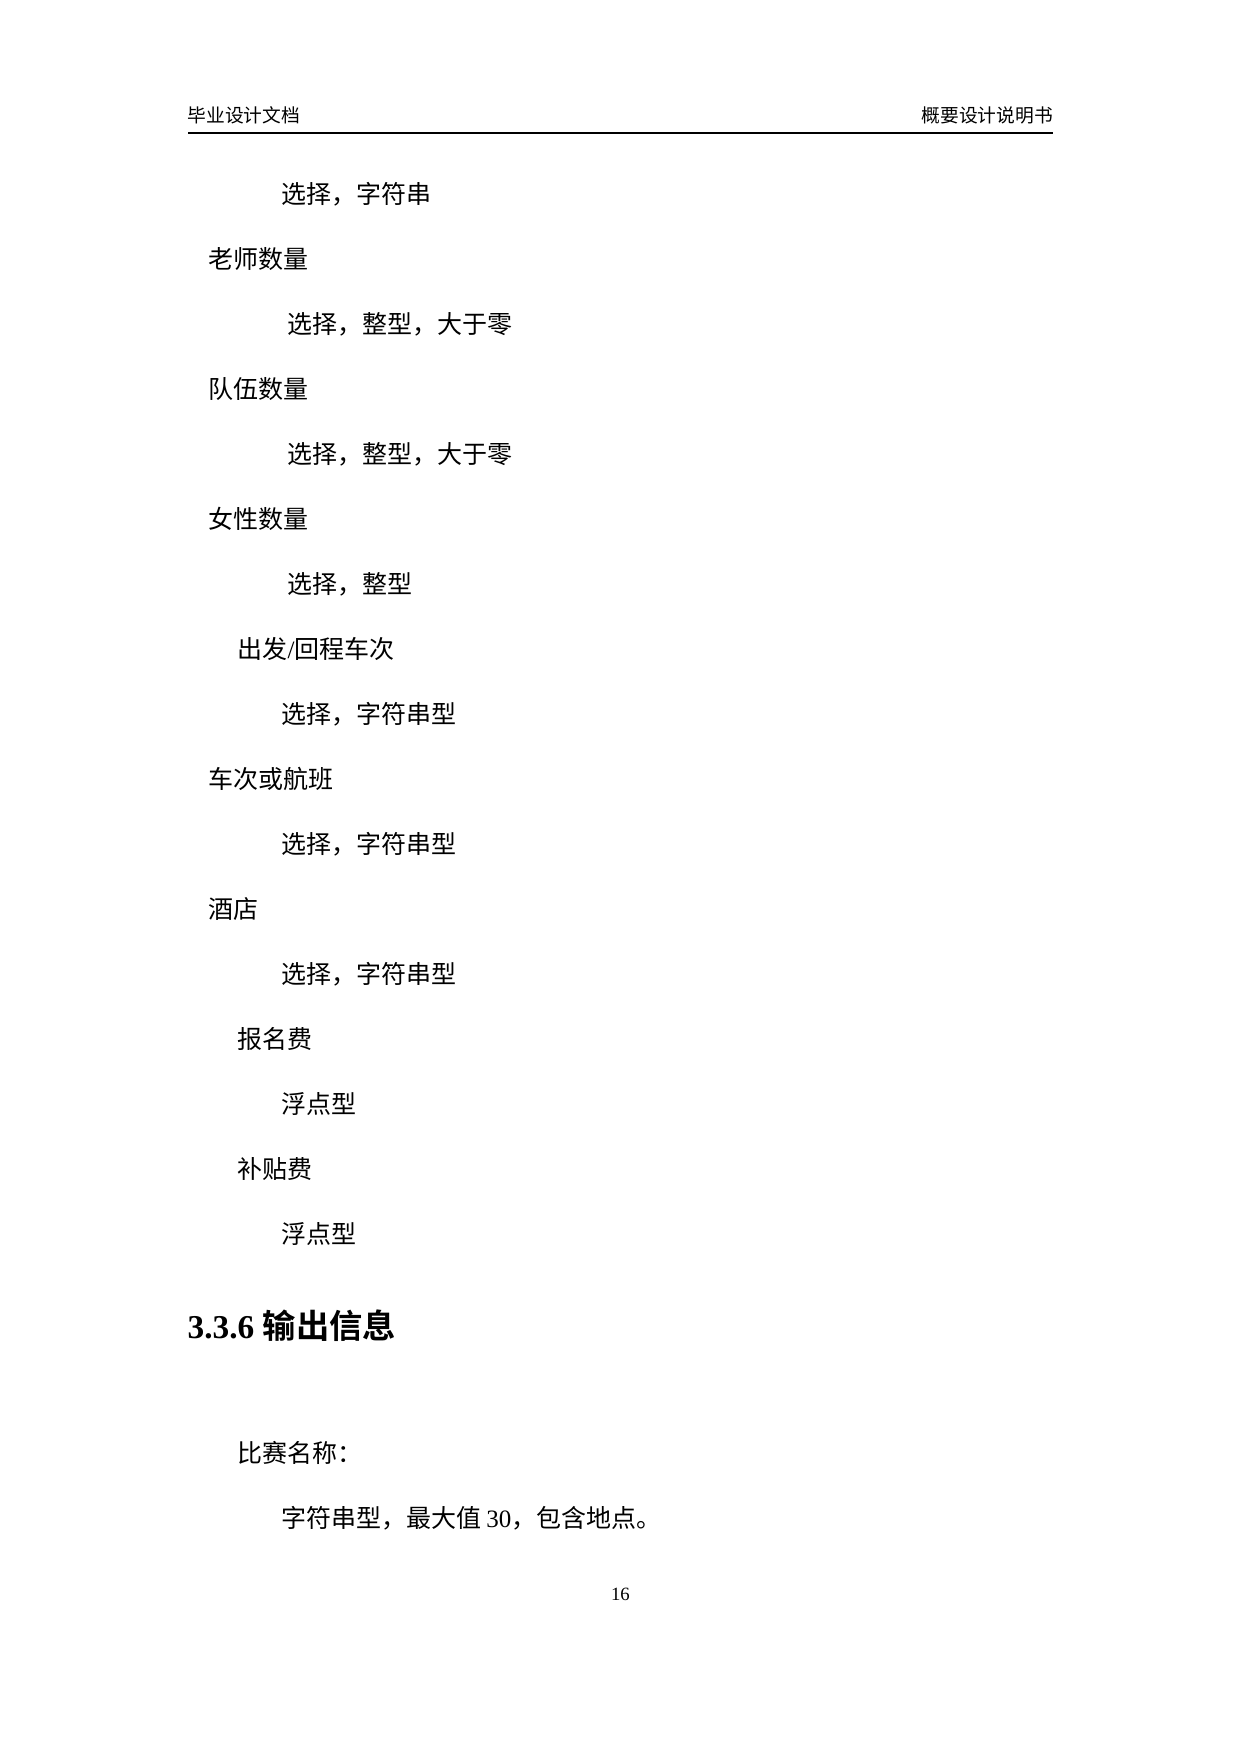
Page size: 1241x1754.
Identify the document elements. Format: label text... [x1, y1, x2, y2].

text 酒店 [187, 875, 1053, 940]
text 选择，字符串型 [187, 680, 1053, 745]
text 出发/回程车次 [187, 615, 1053, 680]
text 比赛名称： [187, 1419, 1053, 1484]
text 字符串型，最大值30，包含地点。 [187, 1484, 1053, 1549]
subtitle 输出信息 [187, 1292, 1053, 1357]
text 老师数量 [187, 225, 1053, 290]
text 车次或航班 [187, 745, 1053, 810]
text 队伍数量 [187, 355, 1053, 420]
text 女性数量 [187, 485, 1053, 550]
text 补贴费 [187, 1135, 1053, 1200]
text 选择，整型 [187, 550, 1053, 615]
text 选择，字符串型 [187, 810, 1053, 875]
text 选择，字符串型 [187, 940, 1053, 1005]
text 报名费 [187, 1005, 1053, 1070]
text 选择，字符串 [187, 160, 1053, 225]
text 浮点型 [187, 1200, 1053, 1265]
text 选择，整型，大于零 [187, 420, 1053, 485]
text 选择，整型，大于零 [187, 290, 1053, 355]
text 浮点型 [187, 1070, 1053, 1135]
